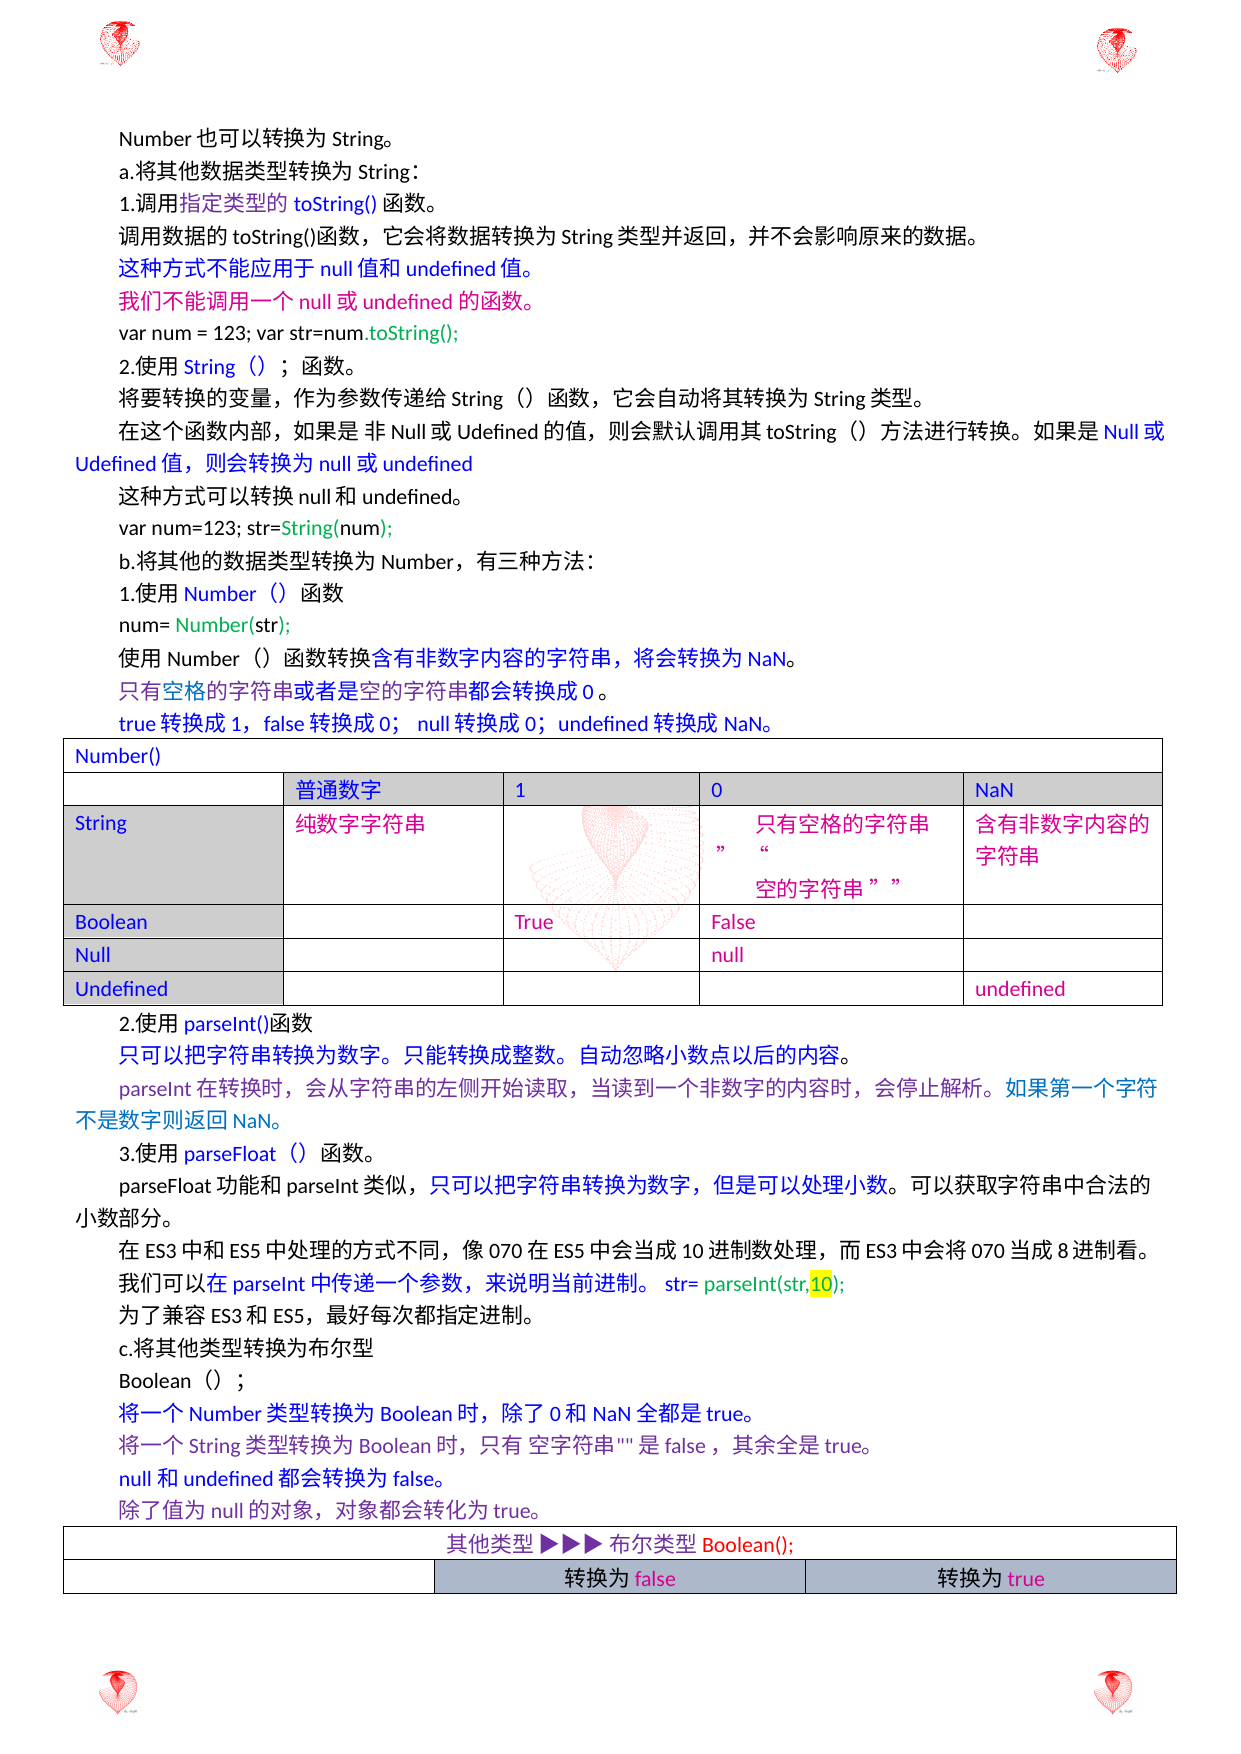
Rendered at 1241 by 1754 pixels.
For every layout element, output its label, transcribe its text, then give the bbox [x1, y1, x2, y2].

text 1.调用指定类型的 toString() 函数。 [75, 186, 1165, 218]
text 这种方式可以转换null和undefined。 [75, 478, 1165, 511]
text 2.使用String（）；函数。 [75, 348, 1165, 381]
text null 和undefined 都会转换为 false。 [75, 1461, 1165, 1493]
table_cell 普通数字 [284, 773, 503, 805]
text 我们可以在parseInt中传递一个参数，来说明当前进制。 str= parseInt(str,10); [75, 1266, 1165, 1298]
table_cell Undefined [64, 972, 283, 1004]
text 这种方式不能应用于null值和undefined值。 [75, 251, 1165, 283]
text 只可以把字符串转换为数字。只能转换成整数。自动忽略小数点以后的内容。 [75, 1038, 1165, 1071]
table_cell 1 [504, 773, 699, 805]
table_cell 转换为true [806, 1560, 1176, 1593]
text 将要转换的变量，作为参数传递给String（）函数，它会自动将其转换为String类型。 [75, 381, 1165, 413]
picture [93, 15, 146, 70]
text a.将其他数据类型转换为String： [75, 153, 1165, 186]
text 使用Number（）函数转换含有非数字内容的字符串，将会转换为NaN。 [75, 641, 1165, 673]
text b.将其他的数据类型转换为Number，有三种方法： [75, 543, 1165, 576]
text 在这个函数内部，如果是 非Null或Udefined的值，则会默认调用其toString（）方法进行转换。如果是Null或Udefined值，则会转换为null或undefined [75, 413, 1165, 478]
picture [1090, 22, 1143, 77]
text 3.使用parseFloat（）函数。 [75, 1136, 1165, 1168]
table_cell undefined [964, 972, 1162, 1004]
table_cell null [700, 939, 963, 971]
text 只有空格的字符串或者是空的字符串都会转换成0 。 [75, 673, 1165, 706]
table_cell True [504, 905, 699, 937]
table_cell [284, 905, 503, 937]
table_cell 含有非数字内容的字符串 [964, 806, 1162, 904]
text var num = 123; var str=num.toString(); [75, 316, 1165, 348]
text 为了兼容ES3和ES5，最好每次都指定进制。 [75, 1298, 1165, 1331]
text Number也可以转换为String。 [75, 121, 1165, 153]
table_cell False [700, 905, 963, 937]
table_cell [284, 939, 503, 971]
table_cell [504, 806, 699, 904]
text 调用数据的toString()函数，它会将数据转换为String类型并返回，并不会影响原来的数据。 [75, 218, 1165, 251]
table_cell [284, 972, 503, 1004]
table_cell 转换为false [435, 1560, 805, 1593]
table_cell 纯数字字符串 [284, 806, 503, 904]
text Boolean（）； [75, 1363, 1165, 1396]
table_cell [504, 972, 699, 1004]
table_cell [964, 939, 1162, 971]
text 1.使用Number（）函数 [75, 576, 1165, 608]
table_cell [64, 773, 283, 805]
picture [1088, 1665, 1139, 1718]
table_cell NaN [964, 773, 1162, 805]
text parseInt在转换时，会从字符串的左侧开始读取，当读到一个非数字的内容时，会停止解析。如果第一个字符不是数字则返回NaN。 [75, 1071, 1165, 1136]
text num= Number(str); [75, 608, 1165, 641]
text 将一个Number类型转换为Boolean时，除了 0 和 NaN 全都是true。 [75, 1396, 1165, 1428]
text var num=123; str=String(num); [75, 511, 1165, 543]
table_cell [64, 1560, 434, 1593]
text 2.使用parseInt()函数 [75, 1006, 1165, 1038]
table_header Number() [64, 739, 1162, 772]
text 在ES3中和ES5中处理的方式不同，像 070 在ES5中会当成10进制数处理，而ES3中会将070当成8进制看。 [75, 1233, 1165, 1266]
table_cell Null [64, 939, 283, 971]
table_cell String [64, 806, 283, 904]
text parseFloat功能和parseInt类似，只可以把字符串转换为数字，但是可以处理小数。可以获取字符串中合法的小数部分。 [75, 1168, 1165, 1233]
text true转换成1，false转换成0； null转换成 0；undefined转换成 NaN。 [75, 706, 1165, 738]
table_cell [504, 939, 699, 971]
text 我们不能调用一个 null或undefined 的函数。 [75, 283, 1165, 316]
table_cell Boolean [64, 905, 283, 937]
table_header 其他类型 ▶▶▶ 布尔类型 Boolean(); [64, 1527, 1176, 1559]
text 除了值为null的对象，对象都会转化为true。 [75, 1493, 1165, 1526]
text c.将其他类型转换为布尔型 [75, 1331, 1165, 1363]
text 将一个String类型转换为Boolean时，只有 空字符串"" 是false ，其余全是true。 [75, 1428, 1165, 1461]
picture [93, 1665, 144, 1718]
table_cell 只有空格的字符串 ” “ 空的字符串 ”” [700, 806, 963, 904]
table_cell 0 [700, 773, 963, 805]
table_cell [964, 905, 1162, 937]
table_cell [700, 972, 963, 1004]
